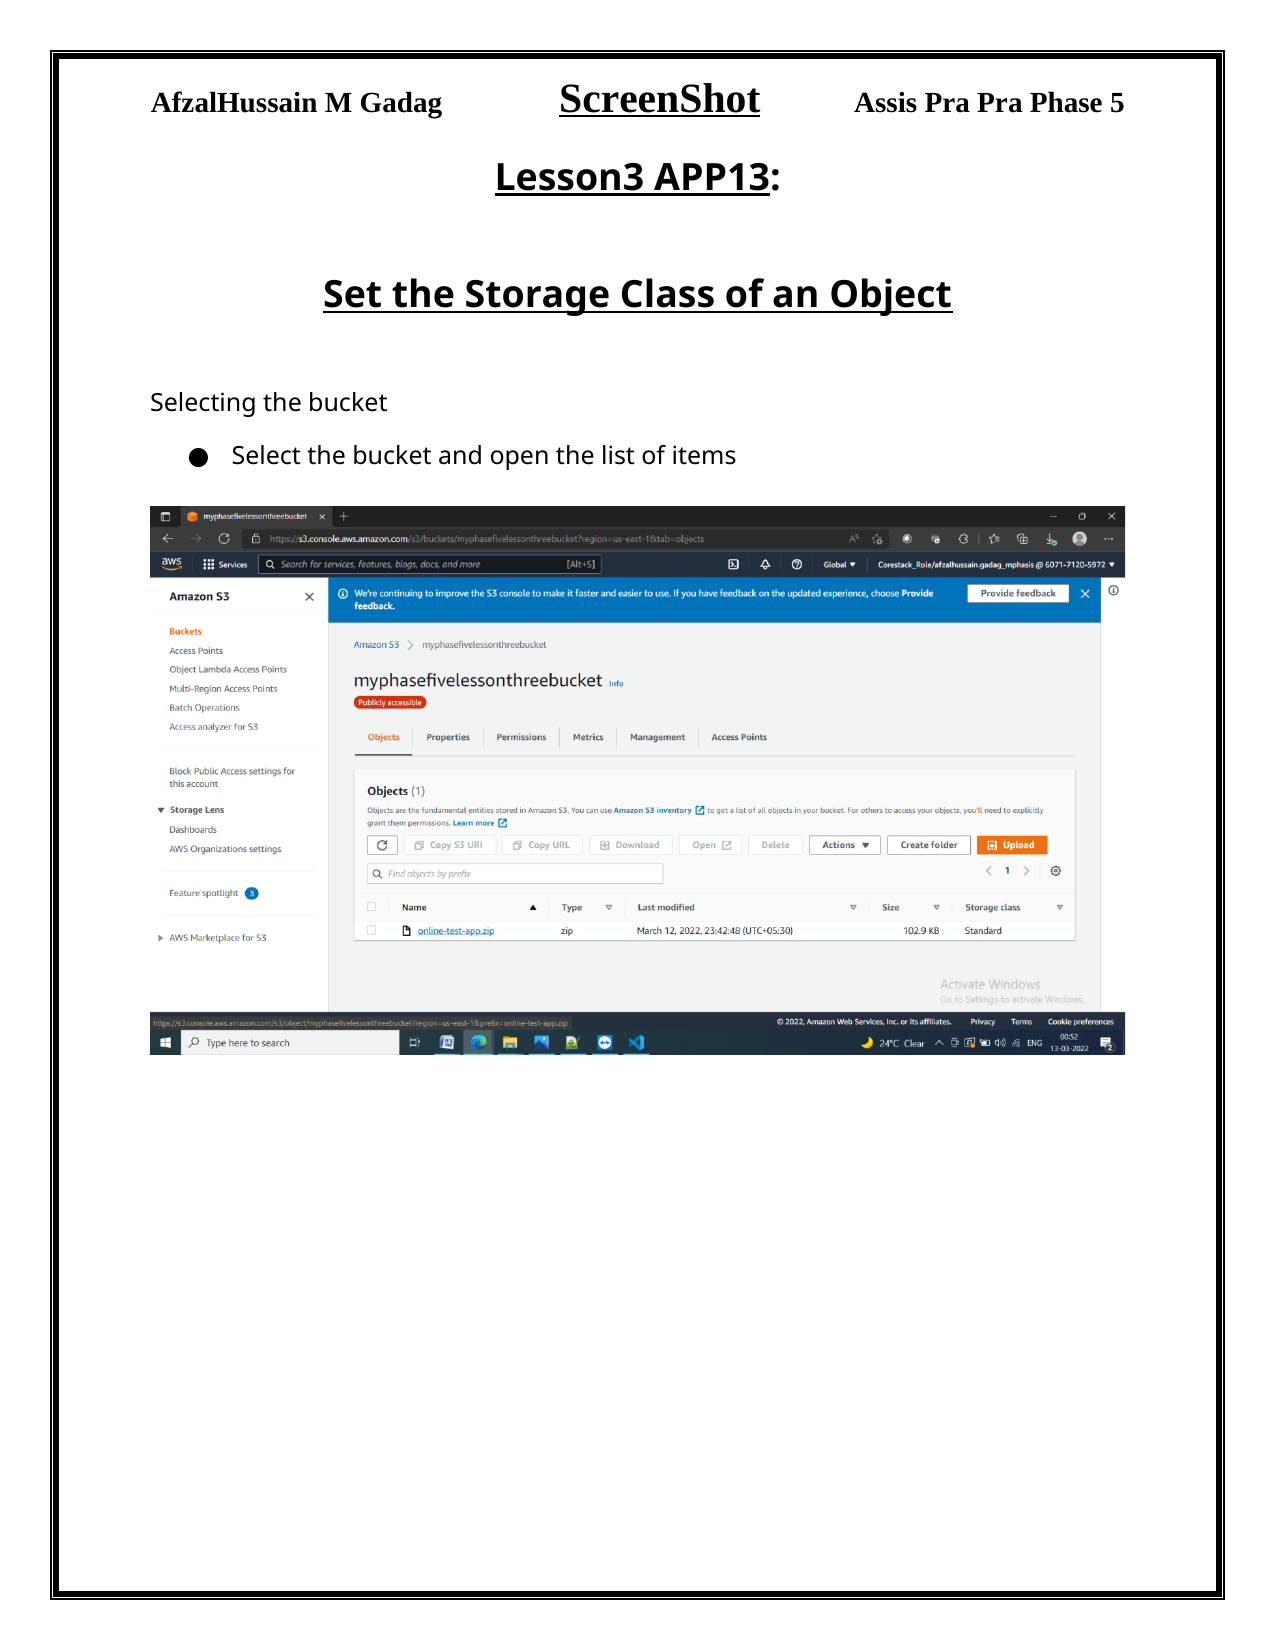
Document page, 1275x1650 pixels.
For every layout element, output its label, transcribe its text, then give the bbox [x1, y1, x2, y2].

text Selecting the bucket [150, 384, 1125, 419]
text Lesson3 APP13: [150, 150, 1125, 201]
list Select the bucket and open the list of items [187, 438, 1125, 472]
picture [150, 506, 1125, 1055]
text Set the Storage Class of an Object [150, 267, 1125, 318]
